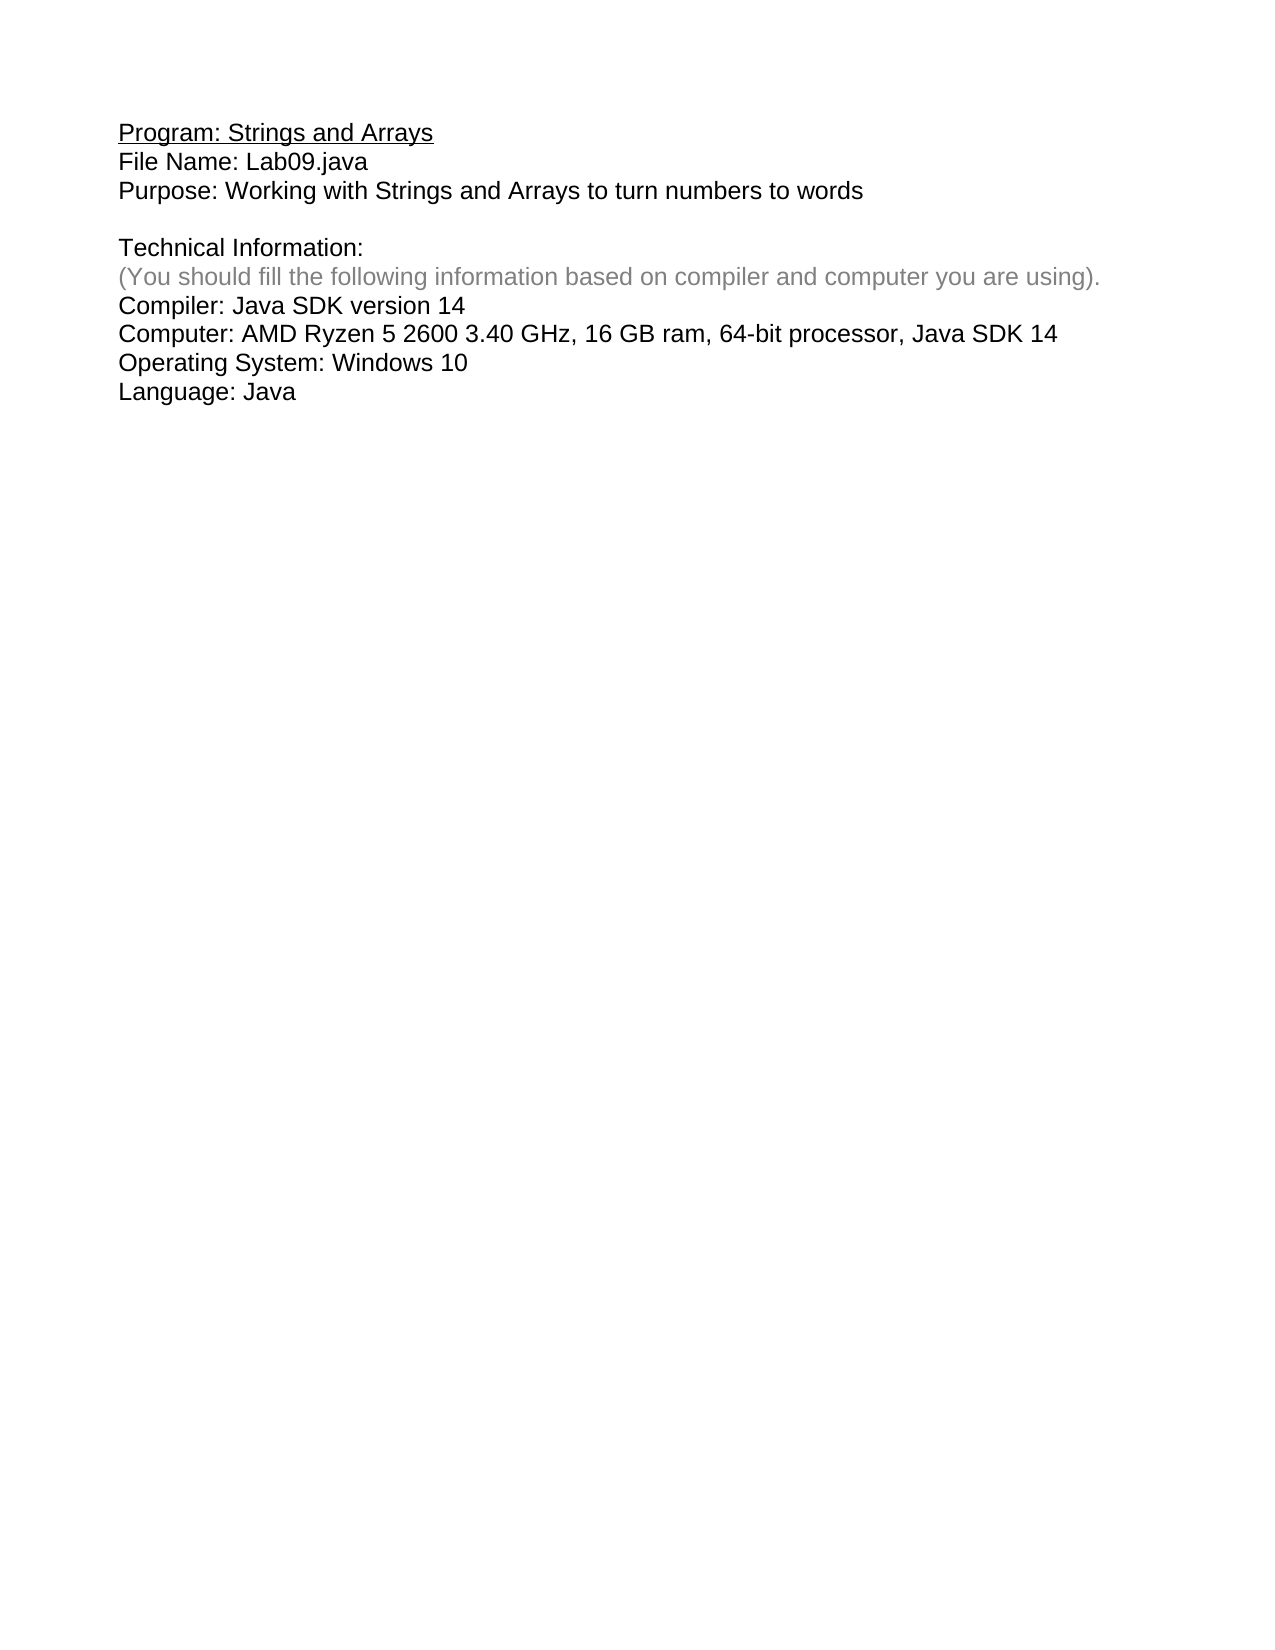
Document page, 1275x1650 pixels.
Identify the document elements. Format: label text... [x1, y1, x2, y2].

text Computer: AMD Ryzen 5 2600 3.40 GHz, 16 GB ram, 64-bit processor, Java SDK 14 [118, 319, 1157, 348]
text File Name: Lab09.java [118, 147, 1157, 176]
text (You should fill the following information based on compiler and computer you are using). [118, 262, 1157, 291]
text Operating System: Windows 10 [118, 348, 1157, 377]
text Technical Information: [118, 233, 1157, 262]
text Language: Java [118, 377, 1157, 406]
text Program: Strings and Arrays [118, 118, 1157, 147]
text Purpose: Working with Strings and Arrays to turn numbers to words [118, 176, 1157, 204]
text Compiler: Java SDK version 14 [118, 291, 1157, 319]
